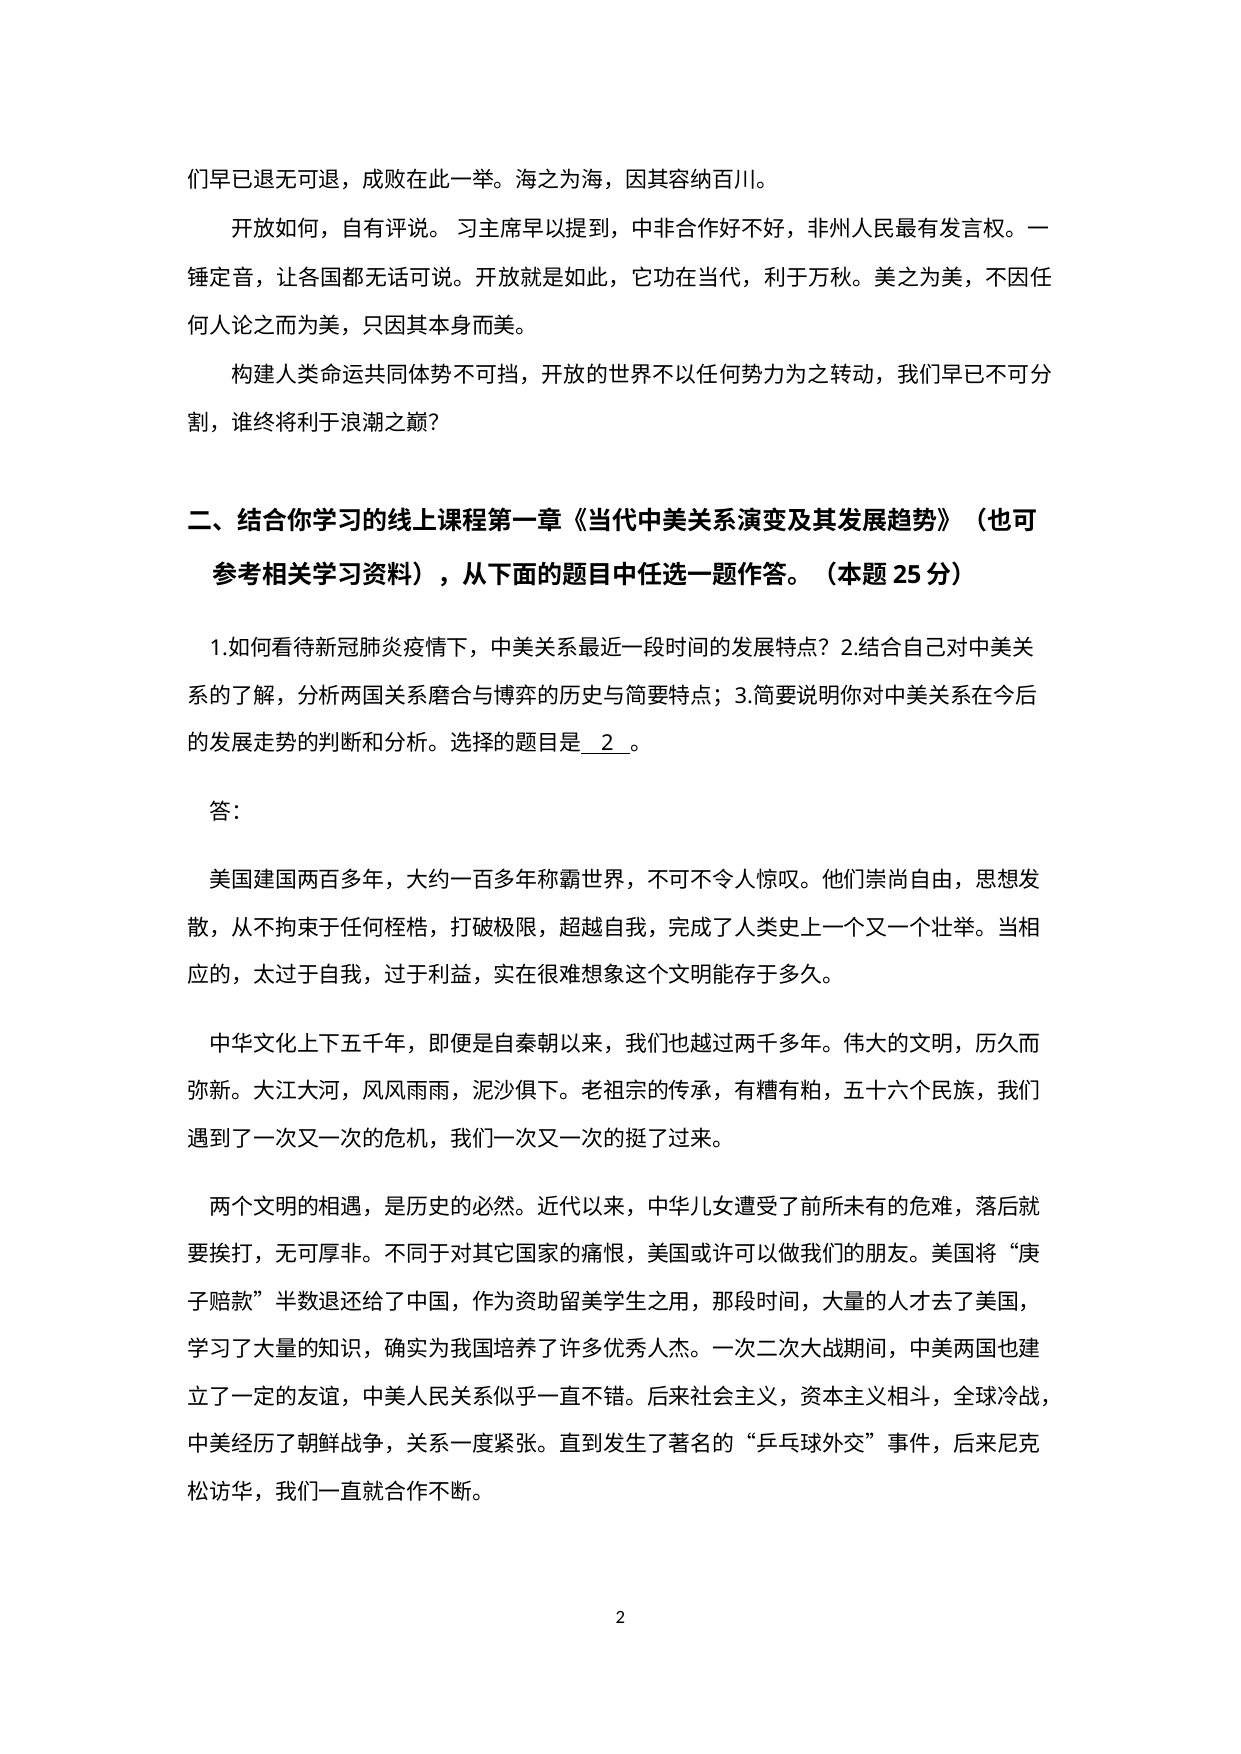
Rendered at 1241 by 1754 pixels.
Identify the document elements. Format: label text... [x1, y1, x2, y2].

text 二、结合你学习的线上课程第一章《当代中美关系演变及其发展趋势》（也可参考相关学习资料），从下面的题目中任选一题作答。（本题25分） [187, 501, 1053, 591]
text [187, 162, 1053, 194]
text 构建人类命运共同体势不可挡，开放的世界不以任何势力为之转动，我们早已不可分割，谁终将利于浪潮之巅？ [187, 356, 1053, 437]
text 答： [187, 794, 1053, 826]
text 两个文明的相遇，是历史的必然。近代以来，中华儿女遭受了前所未有的危难，落后就要挨打，无可厚非。不同于对其它国家的痛恨，美国或许可以做我们的朋友。美国将“庚子赔款”半数退还给了中国，作为资助留美学生之用，那段时间，大量的人才去了美国，学习了大量的知识，确实为我国培养了许多优秀人杰。一次二次大战期间，中美两国也建立了一定的友谊，中美人民关系似乎一直不错。后来社会主义，资本主义相斗，全球冷战，中美经历了朝鲜战争，关系一度紧张。直到发生了著名的“乒乓球外交”事件，后来尼克松访华，我们一直就合作不断。 [187, 1189, 1053, 1506]
text 中华文化上下五千年，即便是自秦朝以来，我们也越过两千多年。伟大的文明，历久而弥新。大江大河，风风雨雨，泥沙俱下。老祖宗的传承，有糟有粕，五十六个民族，我们遇到了一次又一次的危机，我们一次又一次的挺了过来。 [187, 1026, 1053, 1152]
text 开放如何，自有评说。 习主席早以提到，中非合作好不好，非州人民最有发言权。一锤定音，让各国都无话可说。开放就是如此，它功在当代，利于万秋。美之为美，不因任何人论之而为美，只因其本身而美。 [187, 210, 1053, 340]
text 1.如何看待新冠肺炎疫情下，中美关系最近一段时间的发展特点？2.结合自己对中美关系的了解，分析两国关系磨合与博弈的历史与简要特点；3.简要说明你对中美关系在今后的发展走势的判断和分析。选择的题目是 2 。 [187, 630, 1053, 757]
text 美国建国两百多年，大约一百多年称霸世界，不可不令人惊叹。他们崇尚自由，思想发散，从不拘束于任何桎梏，打破极限，超越自我，完成了人类史上一个又一个壮举。当相应的，太过于自我，过于利益，实在很难想象这个文明能存于多久。 [187, 862, 1053, 989]
